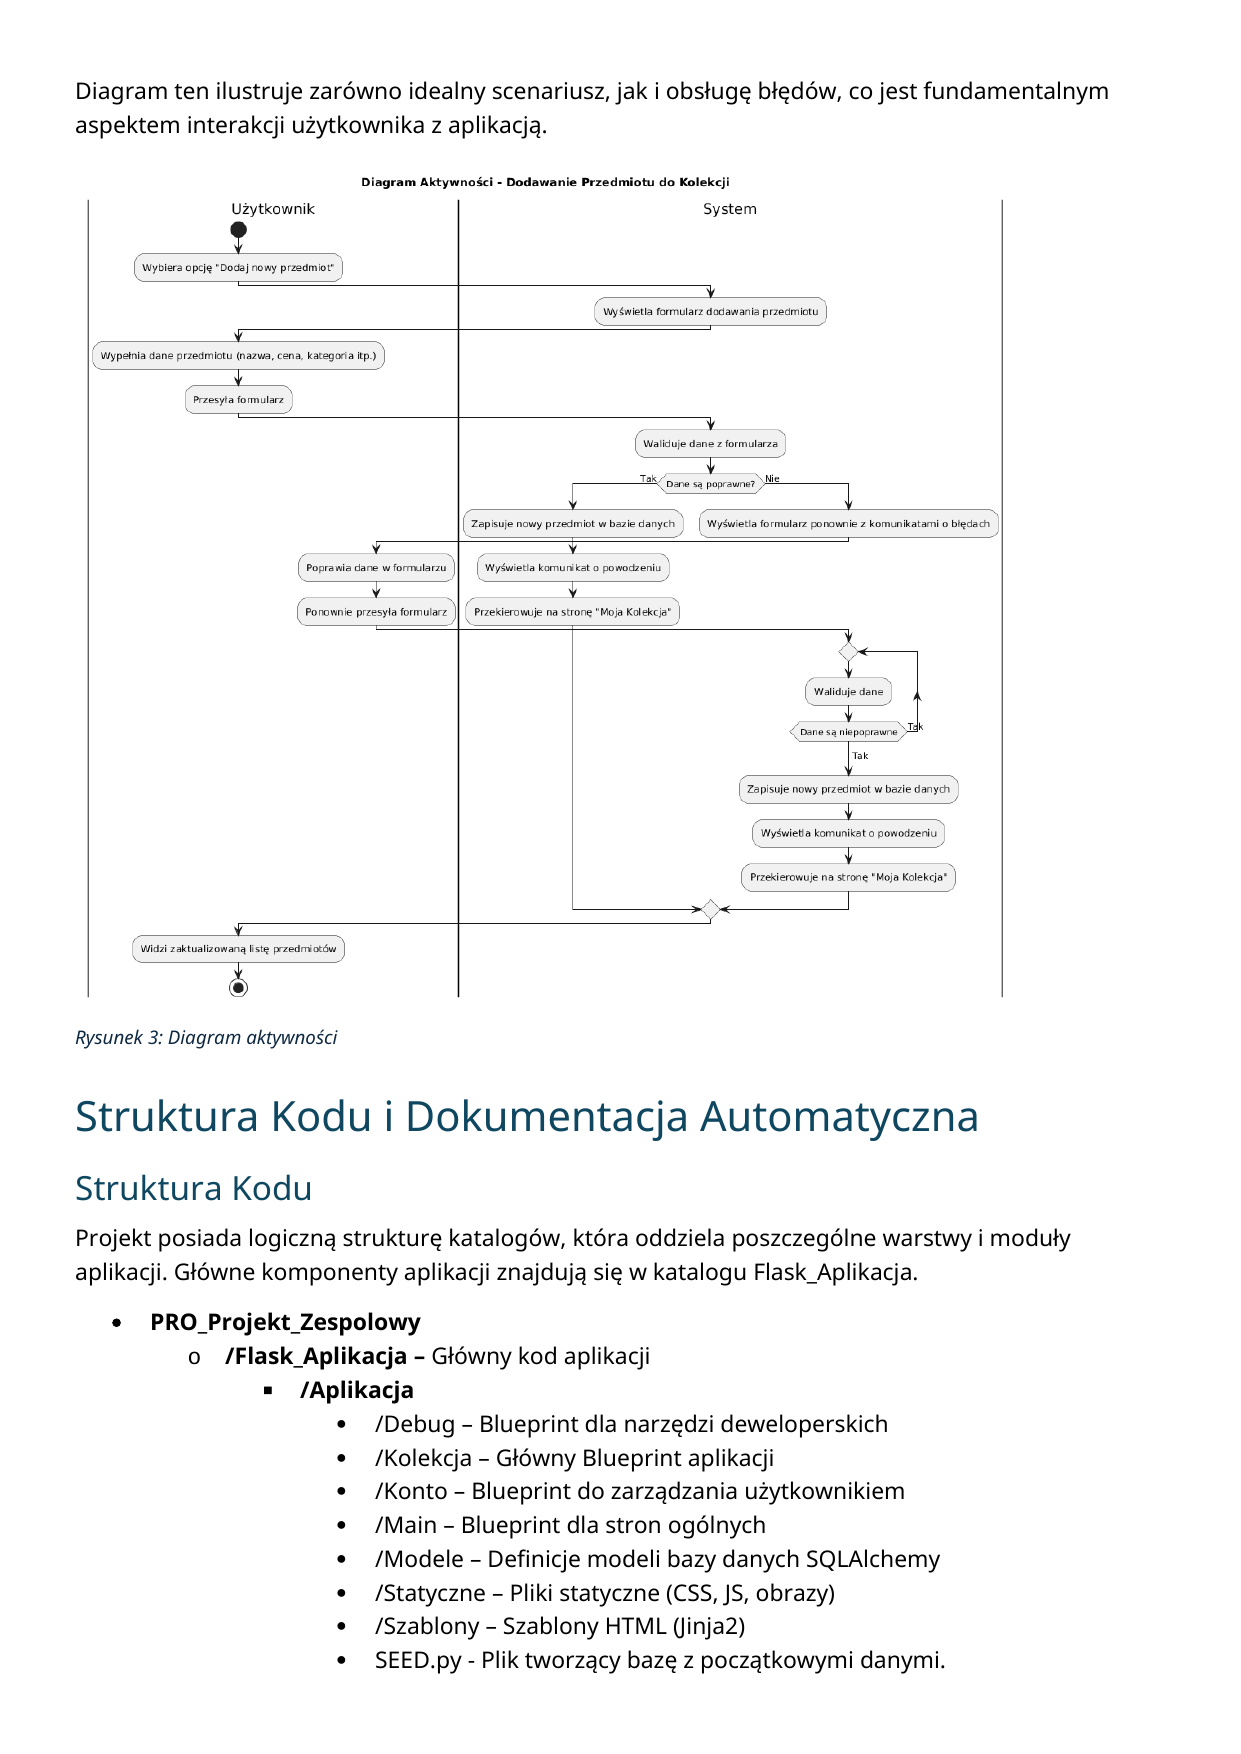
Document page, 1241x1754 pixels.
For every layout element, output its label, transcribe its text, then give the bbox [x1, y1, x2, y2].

list PRO_Projekt_Zespolowy [112, 1306, 1165, 1338]
subtitle Struktura Kodu [75, 1165, 1165, 1210]
picture [75, 159, 1016, 1005]
list /Szablony – Szablony HTML (Jinja2) [337, 1610, 1165, 1641]
subtitle Struktura Kodu i Dokumentacja Automatyczna [75, 1087, 1165, 1144]
text Projekt posiada logiczną strukturę katalogów, która oddziela poszczególne warstwy i moduły aplikacji. Główne komponenty aplikacji znajdują się w katalogu Flask_Aplikacja. [75, 1222, 1165, 1287]
list SEED.py - Plik tworzący bazę z początkowymi danymi. [337, 1644, 1165, 1675]
list /Debug – Blueprint dla narzędzi deweloperskich [337, 1408, 1165, 1439]
list /Modele – Definicje modeli bazy danych SQLAlchemy [337, 1543, 1165, 1574]
list /Aplikacja [262, 1374, 1165, 1405]
text Diagram ten ilustruje zarówno idealny scenariusz, jak i obsługę błędów, co jest fundamentalnym aspektem interakcji użytkownika z aplikacją. [75, 75, 1165, 140]
list /Kolekcja – Główny Blueprint aplikacji [337, 1441, 1165, 1473]
list /Konto – Blueprint do zarządzania użytkownikiem [337, 1475, 1165, 1506]
list /Statyczne – Pliki statyczne (CSS, JS, obrazy) [337, 1576, 1165, 1608]
list /Main – Blueprint dla stron ogólnych [337, 1509, 1165, 1540]
list /Flask_Aplikacja – Główny kod aplikacji [187, 1340, 1165, 1371]
